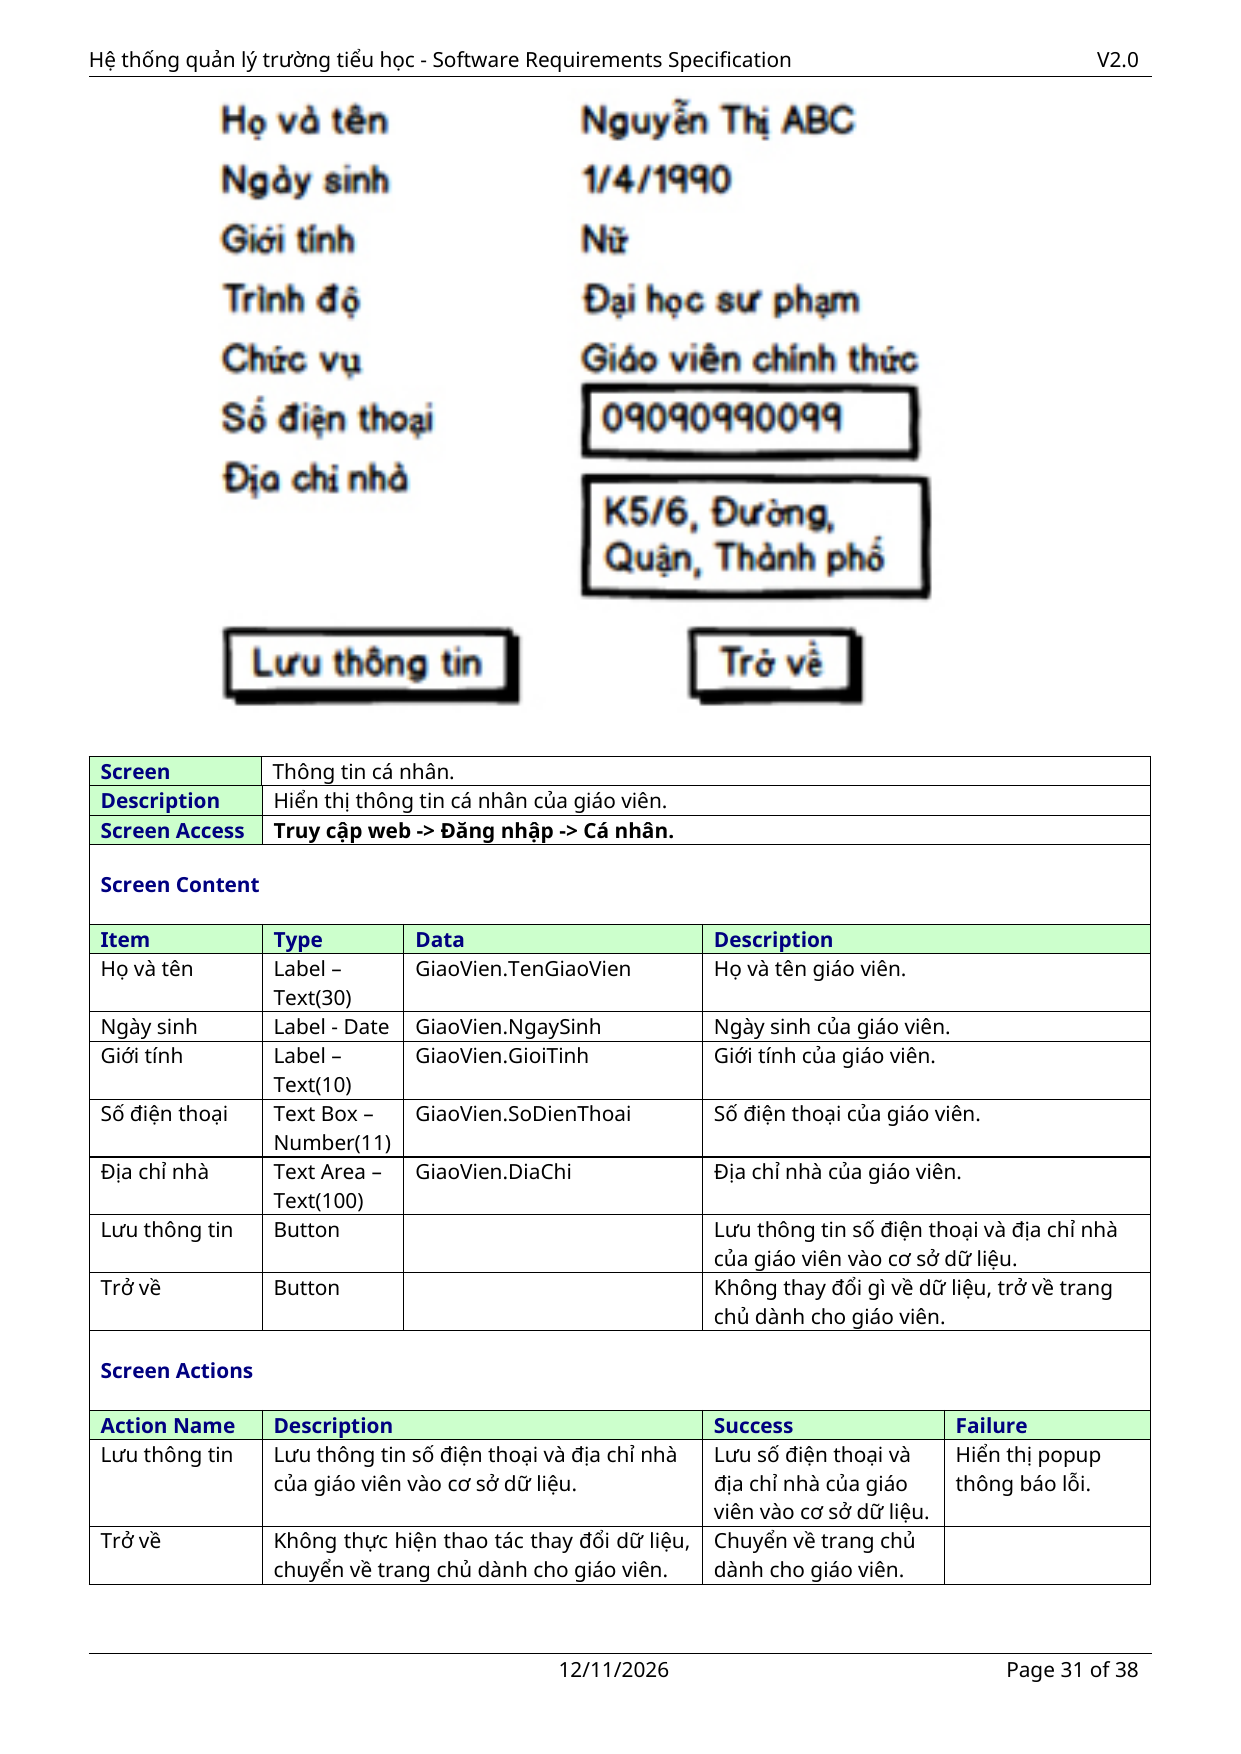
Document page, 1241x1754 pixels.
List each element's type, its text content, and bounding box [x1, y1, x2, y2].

table_cell Giới tính của giáo viên. [703, 1042, 1150, 1098]
table_cell Success [703, 1411, 944, 1439]
table_cell GiaoVien.TenGiaoVien [404, 954, 702, 1011]
table_cell Description [263, 1411, 702, 1439]
table_cell Trở về [90, 1527, 262, 1583]
table_header Thông tin cá nhân. [262, 757, 1150, 785]
table_cell [404, 1215, 702, 1272]
table_cell Text Area – Text(100) [263, 1158, 403, 1214]
table_cell Không thay đổi gì về dữ liệu, trở về trang chủ dành cho giáo viên. [703, 1273, 1150, 1330]
table_cell Type [263, 925, 403, 953]
table_cell Description [90, 786, 262, 815]
table_cell Lưu thông tin số điện thoại và địa chỉ nhà của giáo viên vào cơ sở dữ liệu. [263, 1440, 702, 1526]
table_cell Item [90, 925, 262, 953]
table_cell Họ và tên [90, 954, 262, 1011]
table_cell Lưu thông tin số điện thoại và địa chỉ nhà của giáo viên vào cơ sở dữ liệu. [703, 1215, 1150, 1272]
table_cell Description [703, 925, 1150, 953]
table_cell Truy cập web -> Đăng nhập -> Cá nhân. [263, 816, 1150, 844]
table_cell Trở về [90, 1273, 262, 1330]
table_cell [945, 1527, 1150, 1583]
table_cell [404, 1273, 702, 1330]
table_cell Text Box – Number(11) [263, 1100, 403, 1156]
table_cell Lưu thông tin [90, 1215, 262, 1272]
table_cell Screen Content [90, 845, 1150, 924]
table_cell Họ và tên giáo viên. [703, 954, 1150, 1011]
table_cell Screen Actions [90, 1331, 1150, 1410]
picture [146, 88, 1094, 731]
table_cell Data [404, 925, 702, 953]
table_cell GiaoVien.GioiTinh [404, 1042, 702, 1098]
table_cell Button [263, 1215, 403, 1272]
table_cell Địa chỉ nhà [90, 1158, 262, 1214]
table_cell Action Name [90, 1411, 262, 1439]
table_cell Giới tính [90, 1042, 262, 1098]
table_cell Ngày sinh [90, 1012, 262, 1041]
table_cell Label - Date [263, 1012, 403, 1041]
table_cell Screen Access [90, 816, 262, 844]
table_cell GiaoVien.DiaChi [404, 1158, 702, 1214]
table_cell Ngày sinh của giáo viên. [703, 1012, 1150, 1041]
table_cell Địa chỉ nhà của giáo viên. [703, 1158, 1150, 1214]
table_cell Số điện thoại của giáo viên. [703, 1100, 1150, 1156]
table_cell Label – Text(30) [263, 954, 403, 1011]
table_cell Button [263, 1273, 403, 1330]
table_cell Hiển thị thông tin cá nhân của giáo viên. [263, 786, 1150, 815]
table_cell Lưu số điện thoại và địa chỉ nhà của giáo viên vào cơ sở dữ liệu. [703, 1440, 944, 1526]
table_cell Lưu thông tin [90, 1440, 262, 1526]
table_cell Số điện thoại [90, 1100, 262, 1156]
table_cell Không thực hiện thao tác thay đổi dữ liệu, chuyển về trang chủ dành cho giáo viên. [263, 1527, 702, 1583]
table_cell Hiển thị popup thông báo lỗi. [945, 1440, 1150, 1526]
table_cell Chuyển về trang chủ dành cho giáo viên. [703, 1527, 944, 1583]
table_cell GiaoVien.SoDienThoai [404, 1100, 702, 1156]
table_header Screen [90, 757, 261, 785]
table_cell GiaoVien.NgaySinh [404, 1012, 702, 1041]
table_cell Label – Text(10) [263, 1042, 403, 1098]
table_cell Failure [945, 1411, 1150, 1439]
